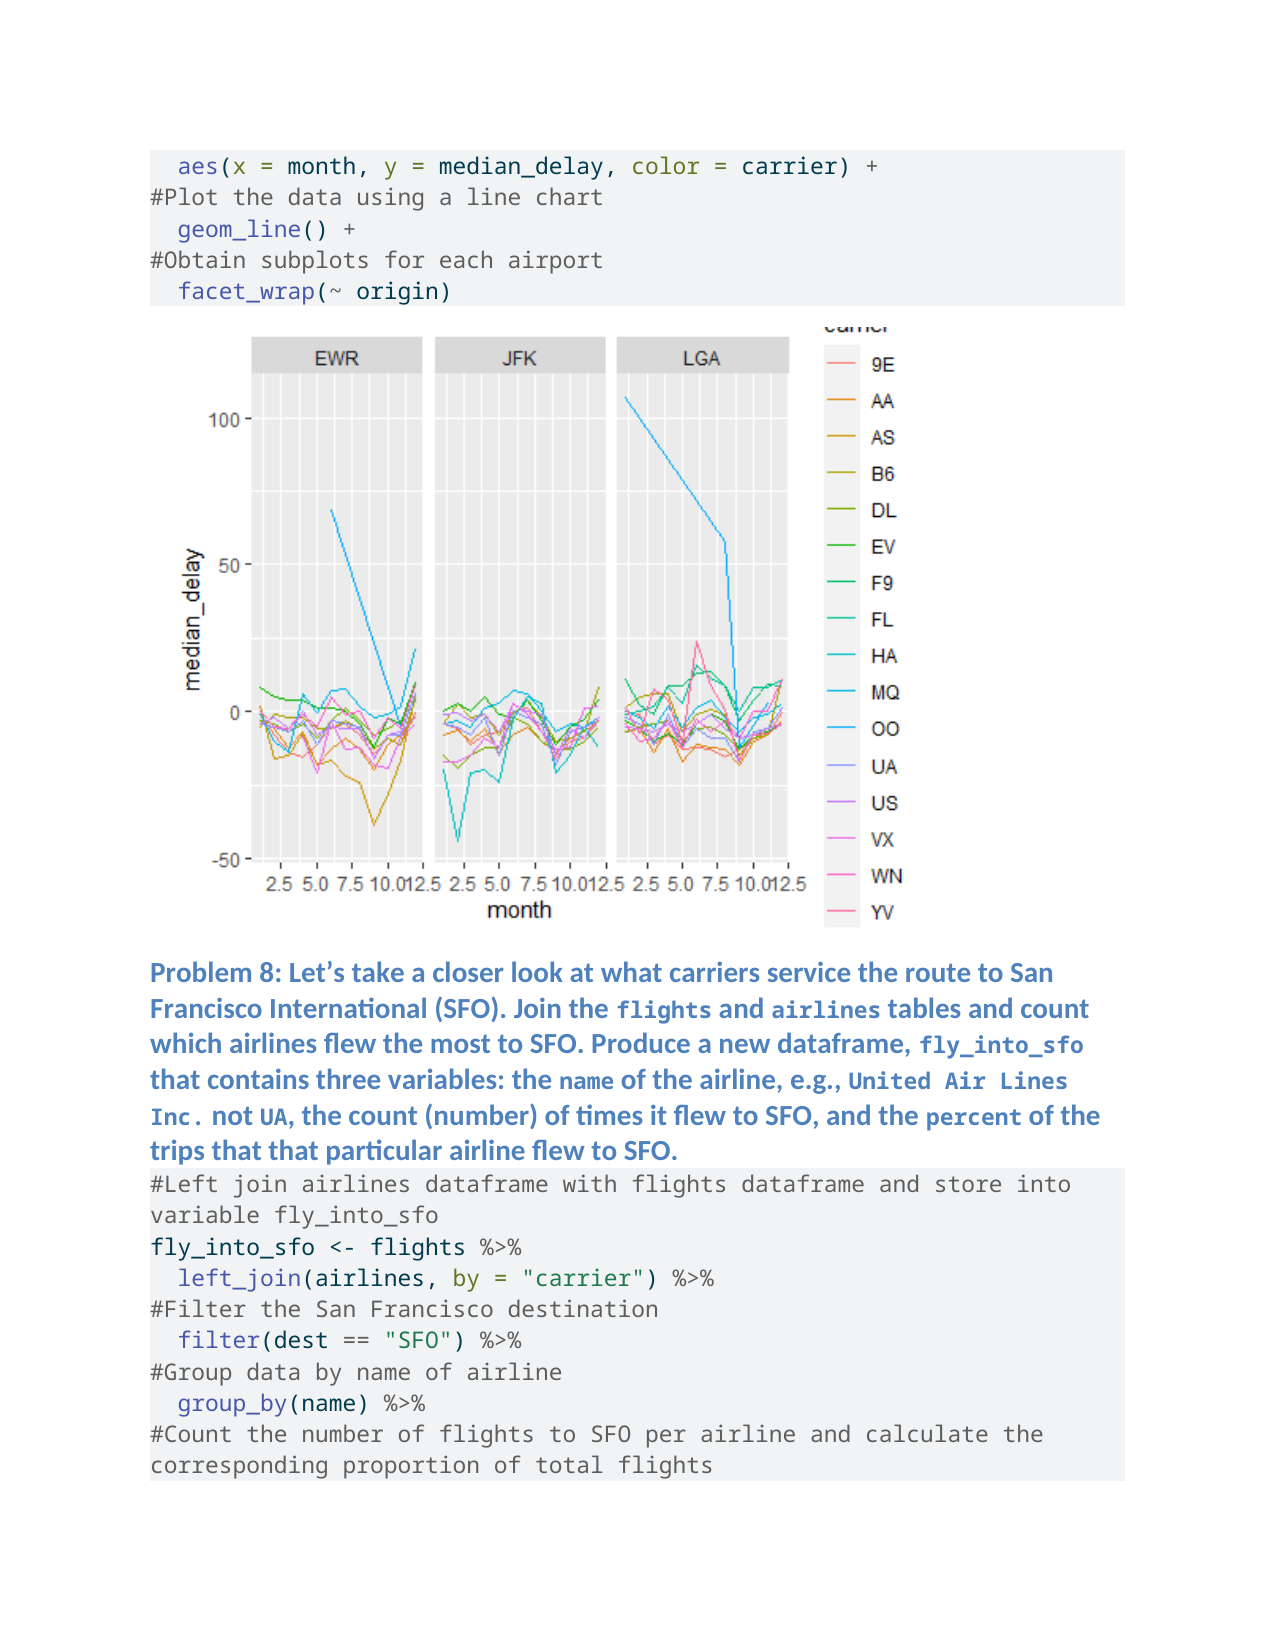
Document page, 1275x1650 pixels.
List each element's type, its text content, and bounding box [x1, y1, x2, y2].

picture [168, 327, 927, 934]
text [150, 150, 1125, 306]
subtitle Problem 8: Let’s take a closer look at what carriers service the route to San Francisco International (SFO). Join the flights and airlines tables and count which airlines flew the most to SFO. Produce a new dataframe, fly_into_sfo that contains three variables: the name of the airline, e.g., United Air Lines Inc. not UA, the count (number) of times it flew to SFO, and the percent of the trips that that particular airline flew to SFO. [150, 954, 1125, 1168]
